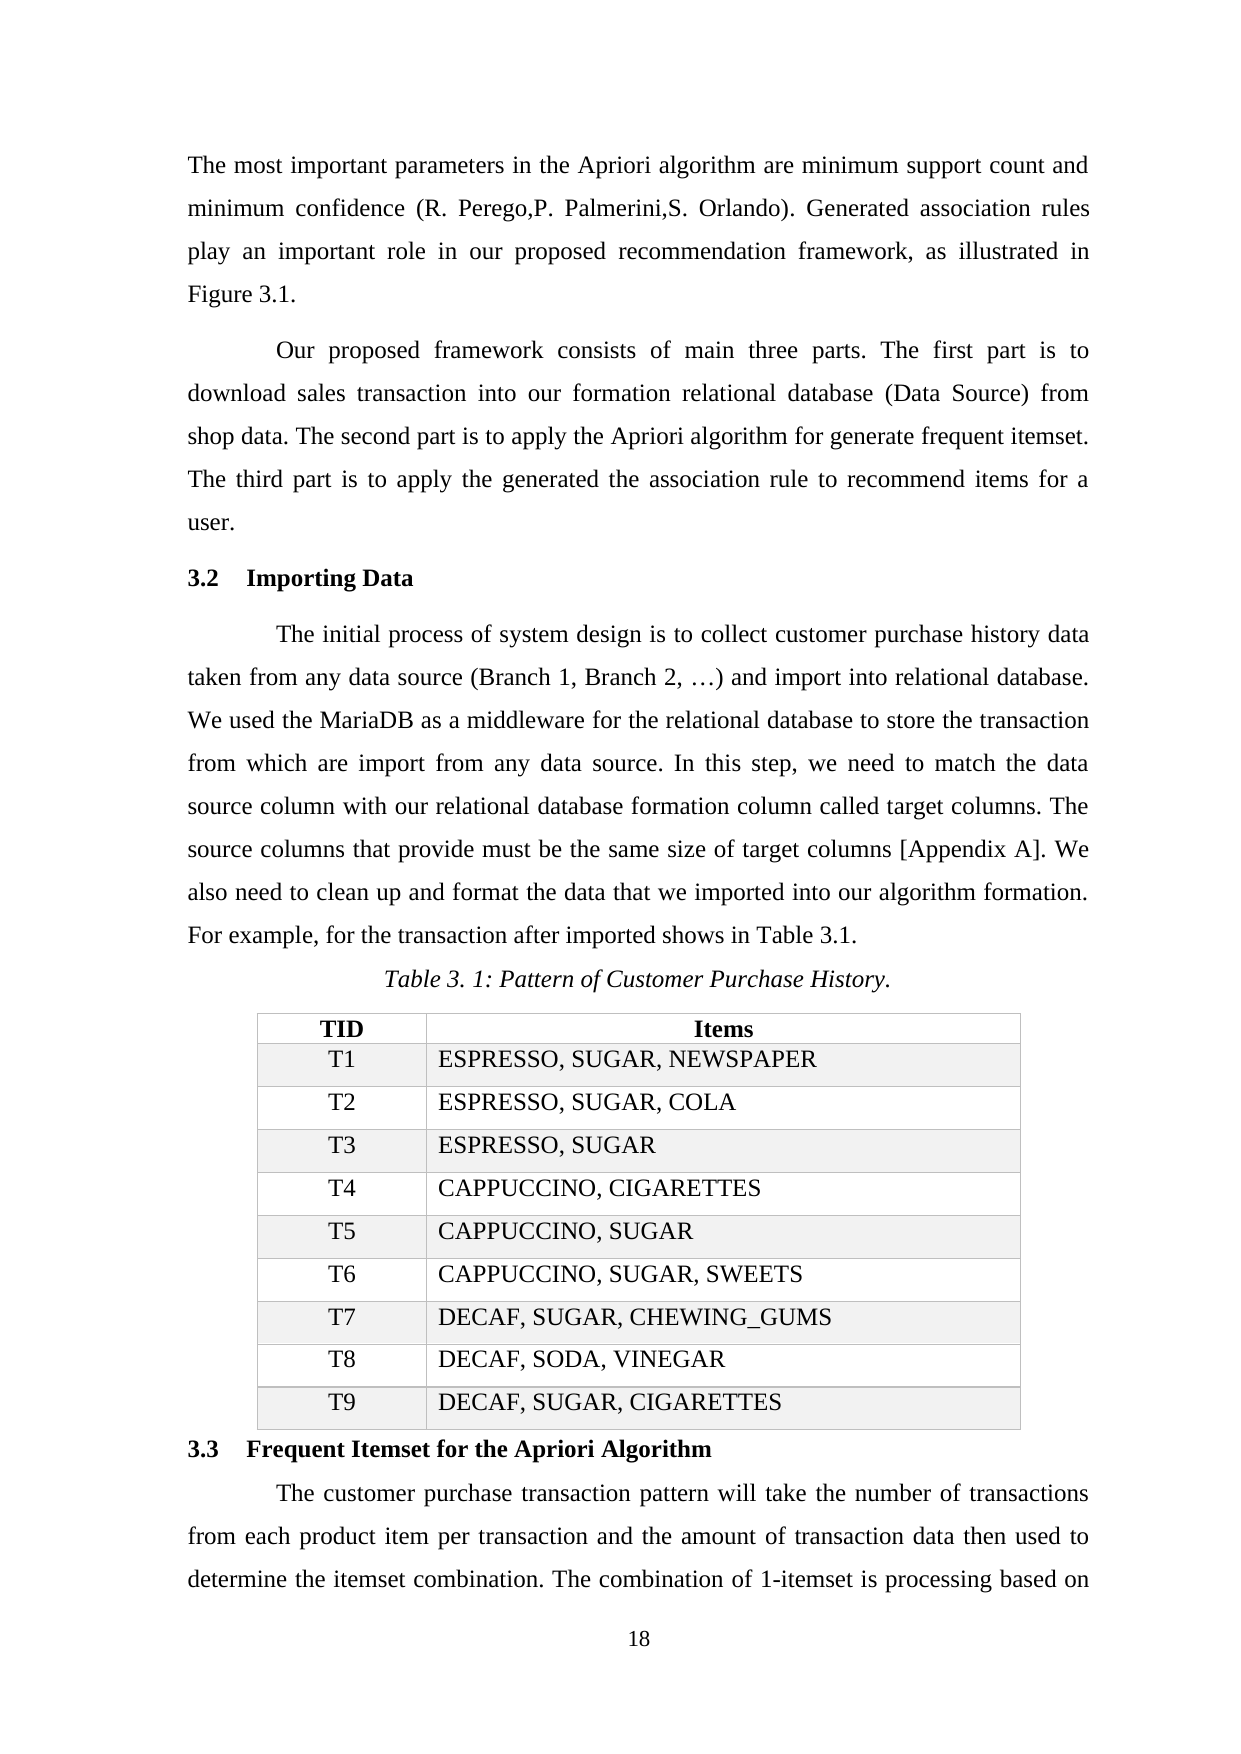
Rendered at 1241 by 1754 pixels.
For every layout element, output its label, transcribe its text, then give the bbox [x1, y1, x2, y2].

text Table 3. 1: Pattern of Customer Purchase History. [187, 964, 1090, 992]
table_cell DECAF, SUGAR, CHEWING_GUMS [427, 1302, 1020, 1343]
text Our proposed framework consists of main three parts. The first part is to download sales transaction into our formation relational database (Data Source) from shop data. The second part is to apply the Apriori algorithm for generate frequent itemset. The third part is to apply the generated the association rule to recommend items for a user. [187, 335, 1090, 536]
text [187, 1478, 1090, 1593]
table_cell T7 [258, 1302, 426, 1343]
table_cell T8 [258, 1345, 426, 1386]
table_cell T1 [258, 1044, 426, 1086]
table_cell DECAF, SODA, VINEGAR [427, 1345, 1020, 1386]
table_header Items [427, 1014, 1020, 1043]
table_cell T6 [258, 1259, 426, 1301]
table_header TID [258, 1014, 426, 1043]
table_cell CAPPUCCINO, SUGAR [427, 1216, 1020, 1258]
table_cell T5 [258, 1216, 426, 1258]
text The most important parameters in the Apriori algorithm are minimum support count and minimum confidence . Generated association rules play an important role in our proposed recommendation framework, as illustrated in Figure 3.1. [187, 150, 1090, 308]
table_cell ESPRESSO, SUGAR [427, 1130, 1020, 1172]
table_cell T9 [258, 1388, 426, 1429]
table_cell DECAF, SUGAR, CIGARETTES [427, 1388, 1020, 1429]
table_cell T2 [258, 1087, 426, 1129]
subtitle 3.3 Frequent Itemset for the Apriori Algorithm [187, 1434, 1090, 1463]
table_cell ESPRESSO, SUGAR, COLA [427, 1087, 1020, 1129]
table_cell ESPRESSO, SUGAR, NEWSPAPER [427, 1044, 1020, 1086]
table_cell CAPPUCCINO, CIGARETTES [427, 1173, 1020, 1215]
subtitle 3.2 Importing Data [187, 563, 1090, 592]
text The initial process of system design is to collect customer purchase history data taken from any data source (Branch 1, Branch 2, …) and import into relational database. We used the MariaDB as a middleware for the relational database to store the transaction from which are import from any data source. In this step, we need to match the data source column with our relational database formation column called target columns. The source columns that provide must be the same size of target columns [Appendix A]. We also need to clean up and format the data that we imported into our algorithm formation. For example, for the transaction after imported shows in Table 3.1. [187, 619, 1090, 949]
table_cell T3 [258, 1130, 426, 1172]
table_cell T4 [258, 1173, 426, 1215]
table_cell CAPPUCCINO, SUGAR, SWEETS [427, 1259, 1020, 1301]
